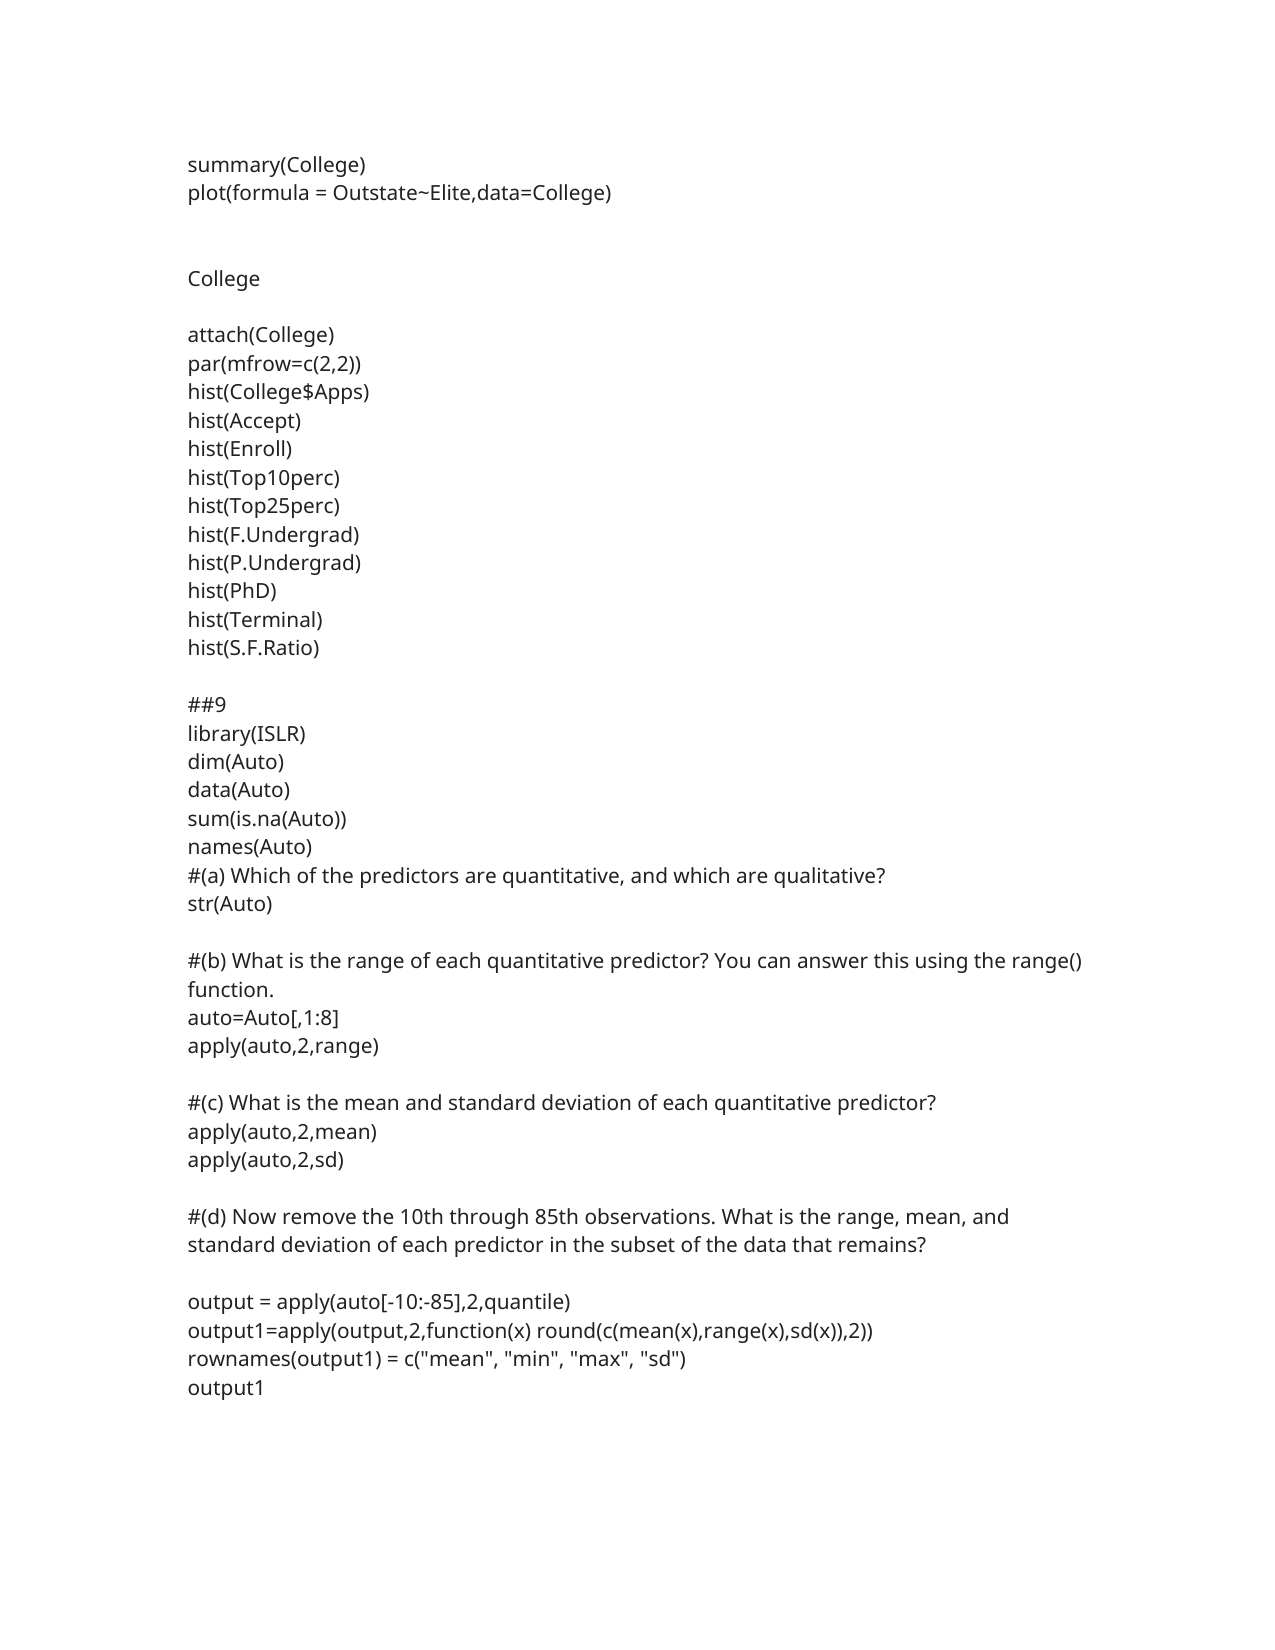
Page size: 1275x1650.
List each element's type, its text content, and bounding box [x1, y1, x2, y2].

text #(a) Which of the predictors are quantitative, and which are qualitative? [187, 861, 1087, 889]
text data(Auto) [187, 776, 1087, 804]
text apply(auto,2,sd) [187, 1145, 1087, 1174]
text library(ISLR) [187, 719, 1087, 747]
text hist(PhD) [187, 577, 1087, 605]
text attach(College) [187, 321, 1087, 349]
text str(Auto) [187, 889, 1087, 918]
text hist(Top10perc) [187, 463, 1087, 491]
text output1 [187, 1373, 1087, 1401]
text par(mfrow=c(2,2)) [187, 349, 1087, 377]
text hist(Terminal) [187, 605, 1087, 633]
text output = apply(auto[-10:-85],2,quantile) [187, 1287, 1087, 1316]
text hist(Top25perc) [187, 491, 1087, 520]
text hist(P.Undergrad) [187, 548, 1087, 577]
text #(d) Now remove the 10th through 85th observations. What is the range, mean, and standard deviation of each predictor in the subset of the data that remains? [187, 1202, 1087, 1259]
text College [187, 264, 1087, 292]
text output1=apply(output,2,function(x) round(c(mean(x),range(x),sd(x)),2)) [187, 1316, 1087, 1344]
text #(c) What is the mean and standard deviation of each quantitative predictor? [187, 1088, 1087, 1117]
text apply(auto,2,range) [187, 1032, 1087, 1060]
text apply(auto,2,mean) [187, 1117, 1087, 1145]
text #(b) What is the range of each quantitative predictor? You can answer this using the range() function. [187, 946, 1087, 1003]
text hist(College$Apps) [187, 377, 1087, 406]
text names(Auto) [187, 832, 1087, 861]
text rownames(output1) = c("mean", "min", "max", "sd") [187, 1344, 1087, 1373]
text summary(College) [187, 150, 1087, 178]
text sum(is.na(Auto)) [187, 804, 1087, 832]
text auto=Auto[,1:8] [187, 1003, 1087, 1032]
text hist(Accept) [187, 406, 1087, 434]
text plot(formula = Outstate~Elite,data=College) [187, 178, 1087, 207]
text dim(Auto) [187, 747, 1087, 776]
text hist(S.F.Ratio) [187, 633, 1087, 662]
text hist(F.Undergrad) [187, 520, 1087, 548]
text hist(Enroll) [187, 434, 1087, 463]
text ##9 [187, 690, 1087, 719]
